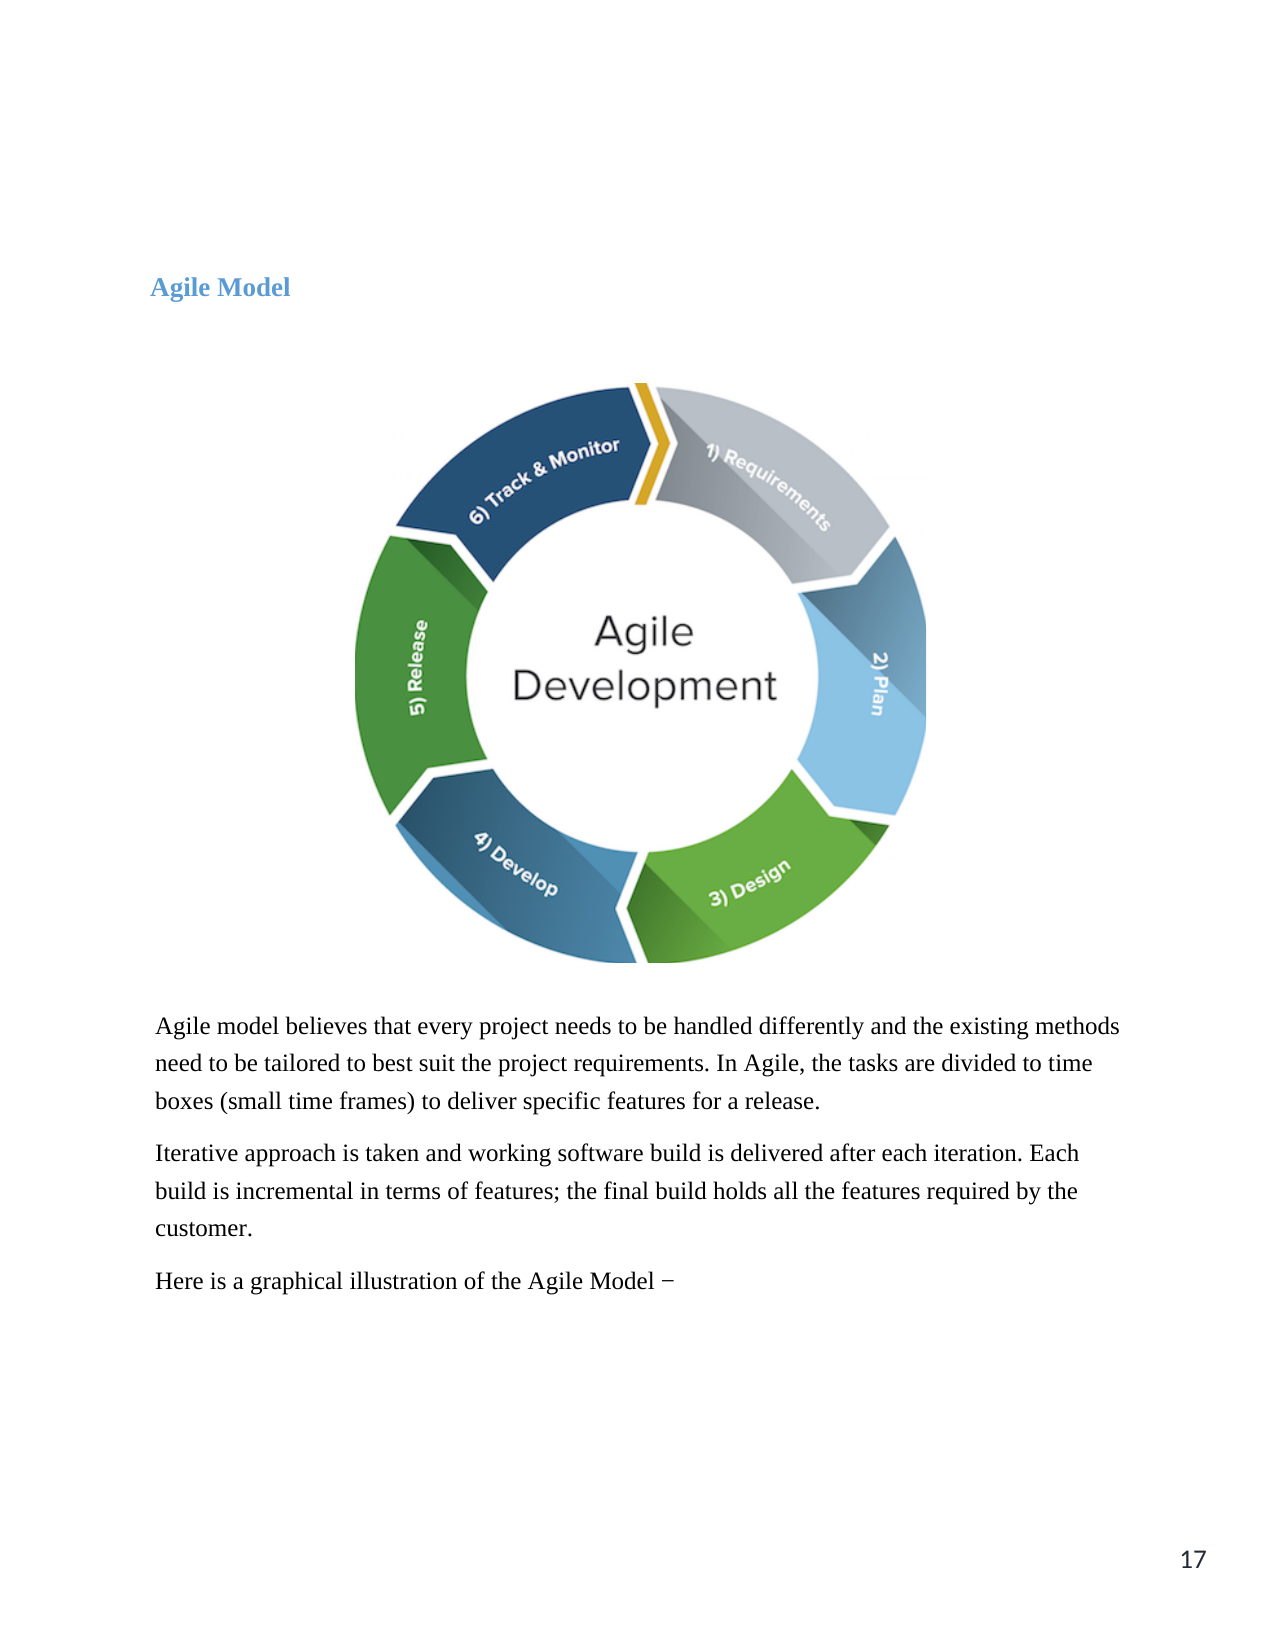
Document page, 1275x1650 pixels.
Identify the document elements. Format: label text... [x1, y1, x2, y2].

picture [354, 383, 926, 961]
text Agile model believes that every project needs to be handled differently and the existing methods need to be tailored to best suit the project requirements. In Agile, the tasks are divided to time boxes (small time frames) to deliver specific features for a release. [155, 1002, 1120, 1114]
text Iterative approach is taken and working software build is delivered after each iteration. Each build is incremental in terms of features; the final build holds all the features required by the customer. [155, 1129, 1120, 1242]
subtitle Agile Model [150, 271, 1125, 303]
text Here is a graphical illustration of the Agile Model − [155, 1257, 1120, 1294]
